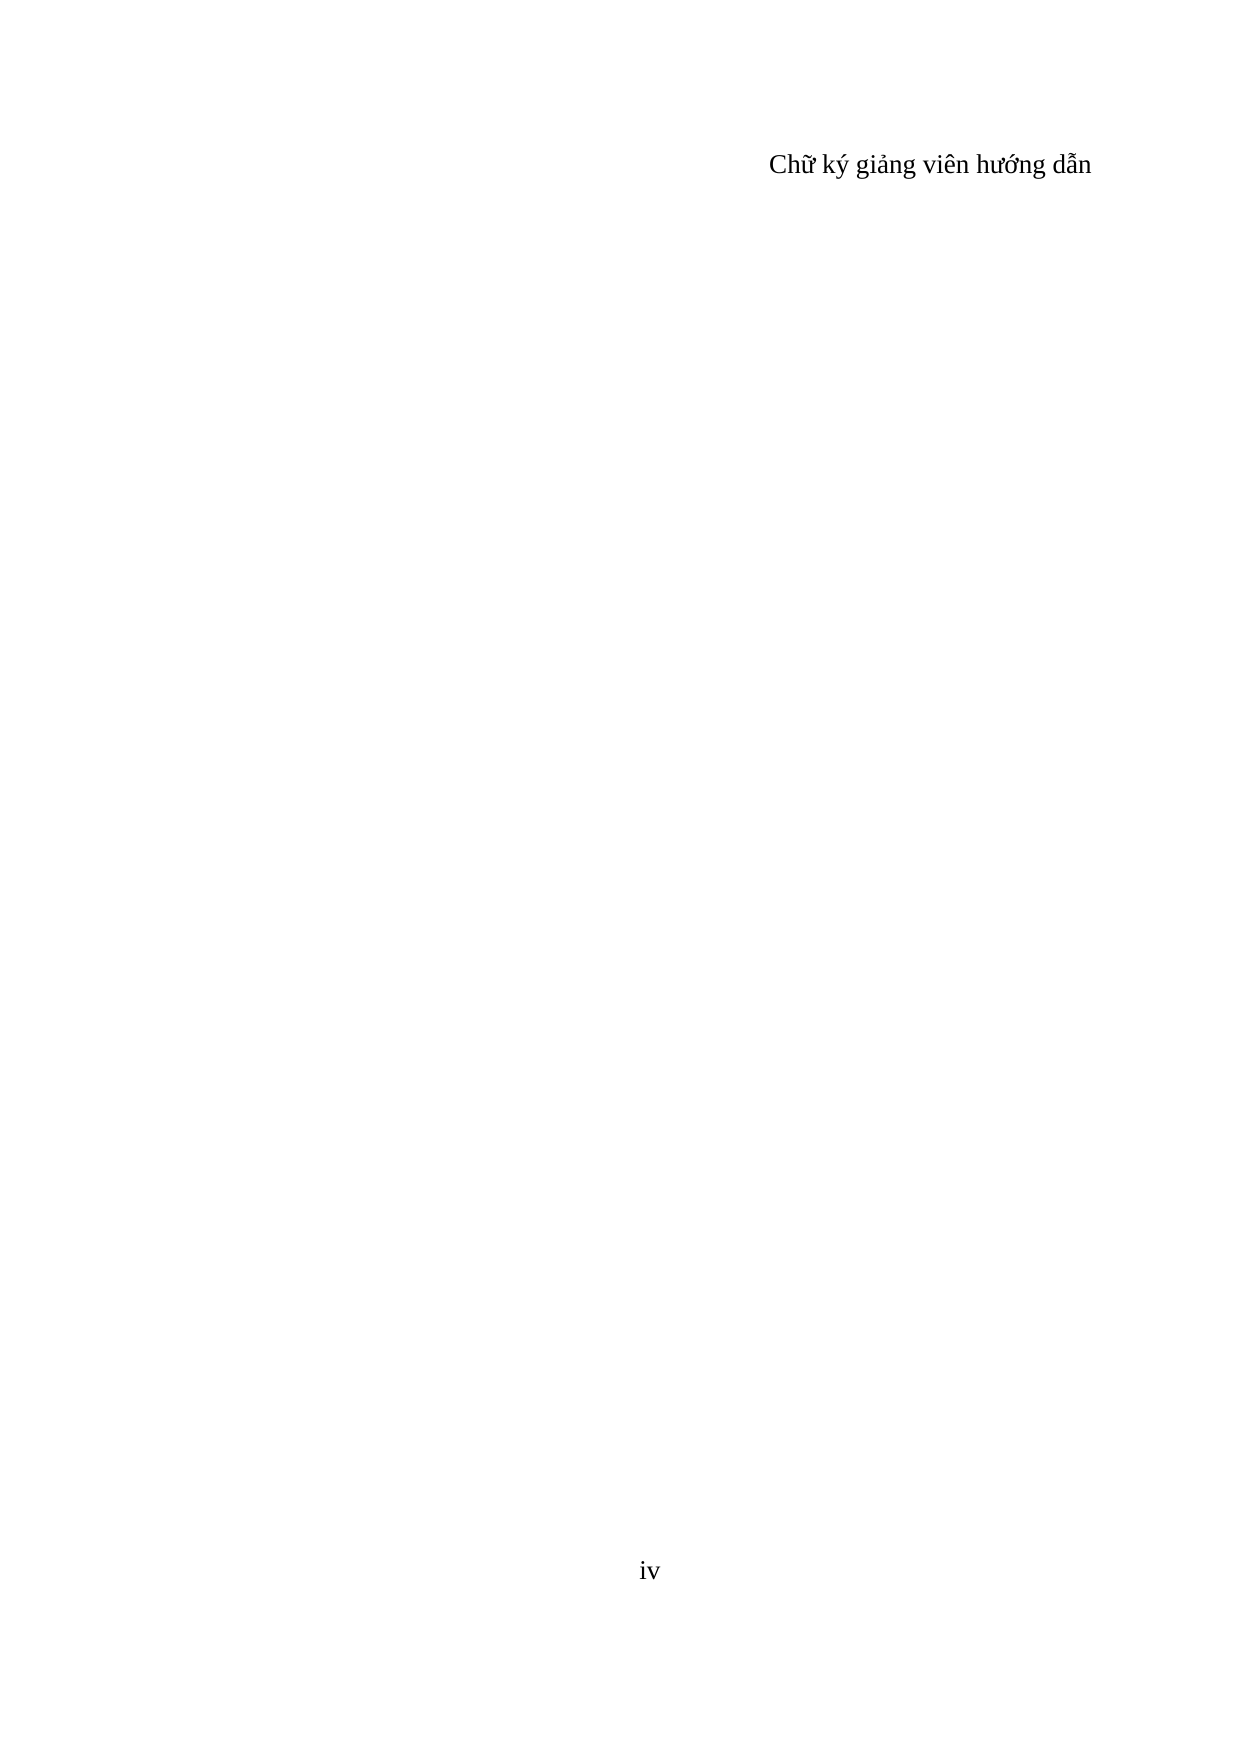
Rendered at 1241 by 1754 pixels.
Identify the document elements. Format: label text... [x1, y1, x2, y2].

text Chữ ký giảng viên hướng dẫn [177, 148, 1122, 179]
